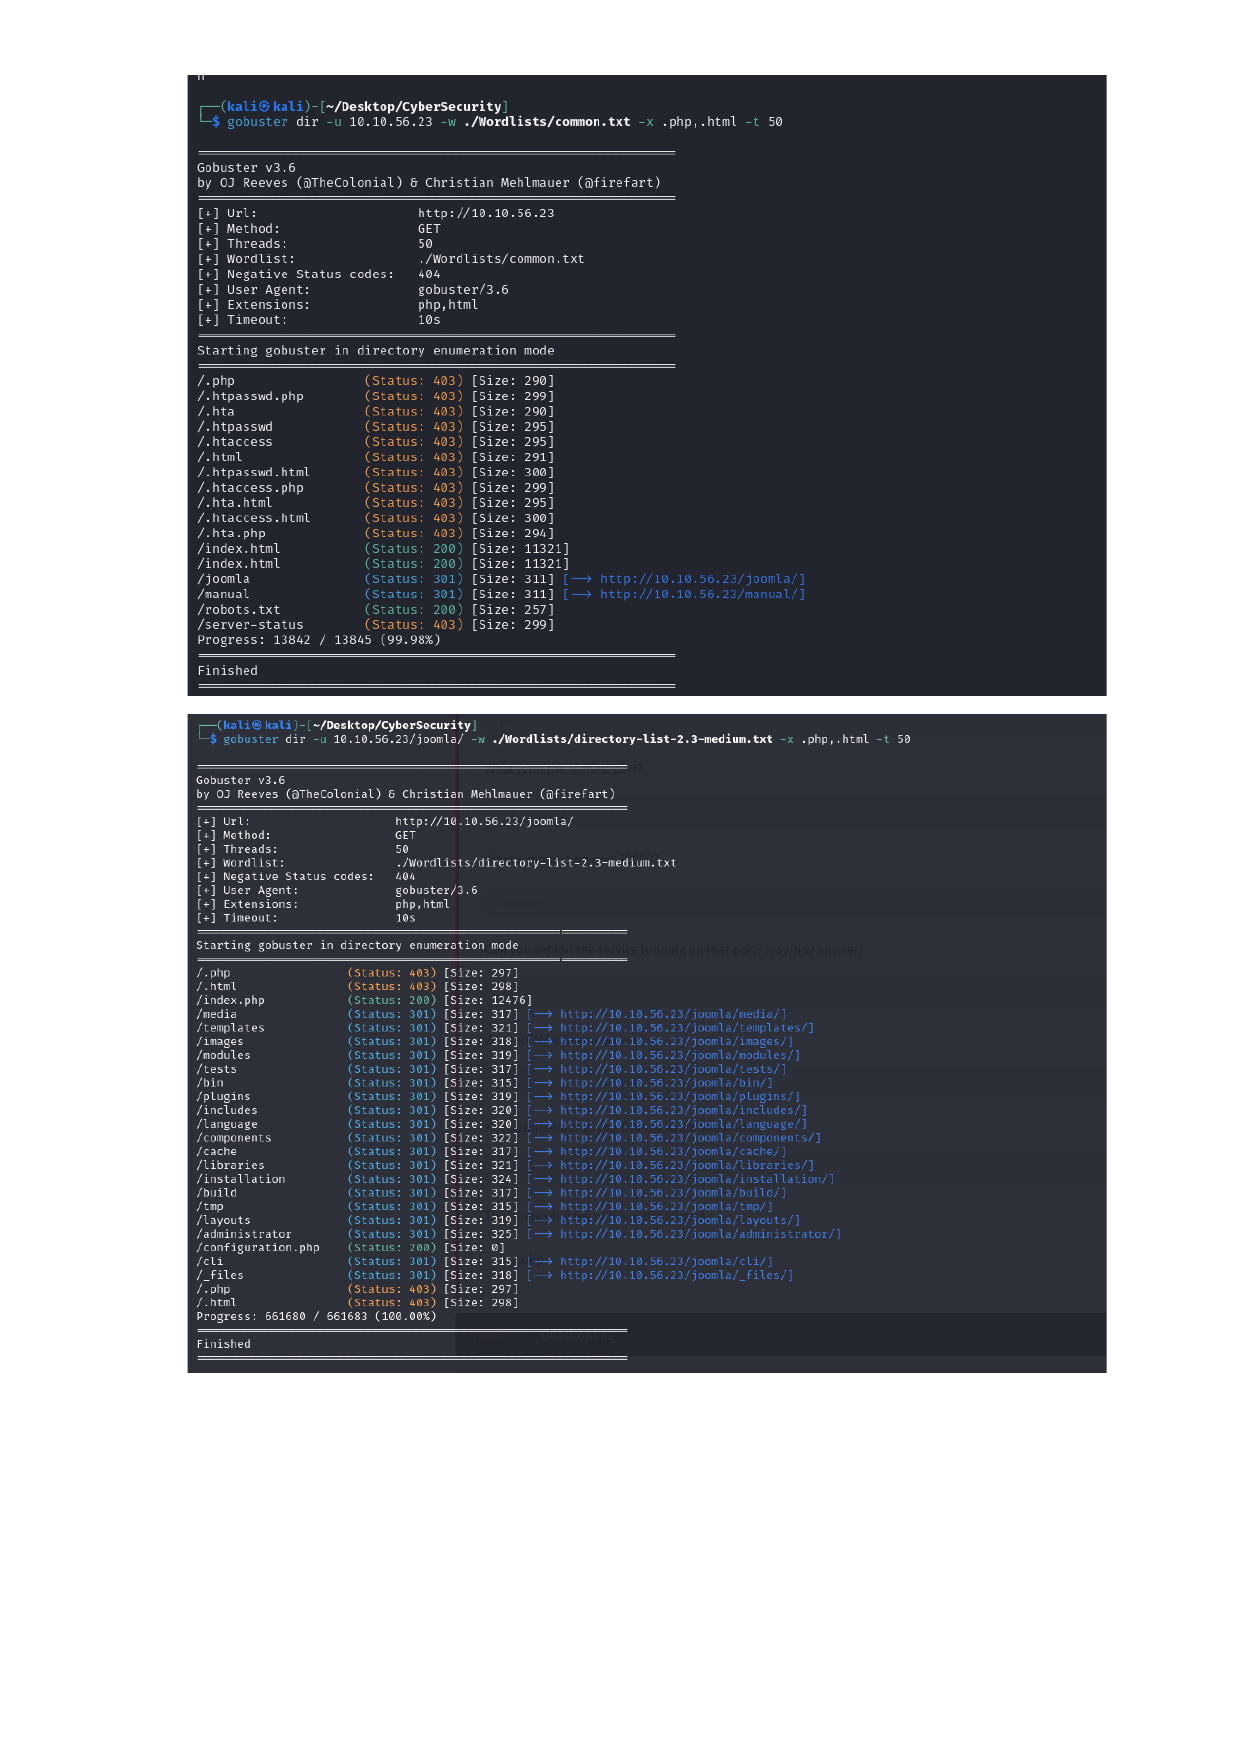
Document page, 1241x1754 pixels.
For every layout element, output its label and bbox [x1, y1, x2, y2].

picture [187, 714, 1107, 1373]
picture [187, 75, 1107, 696]
